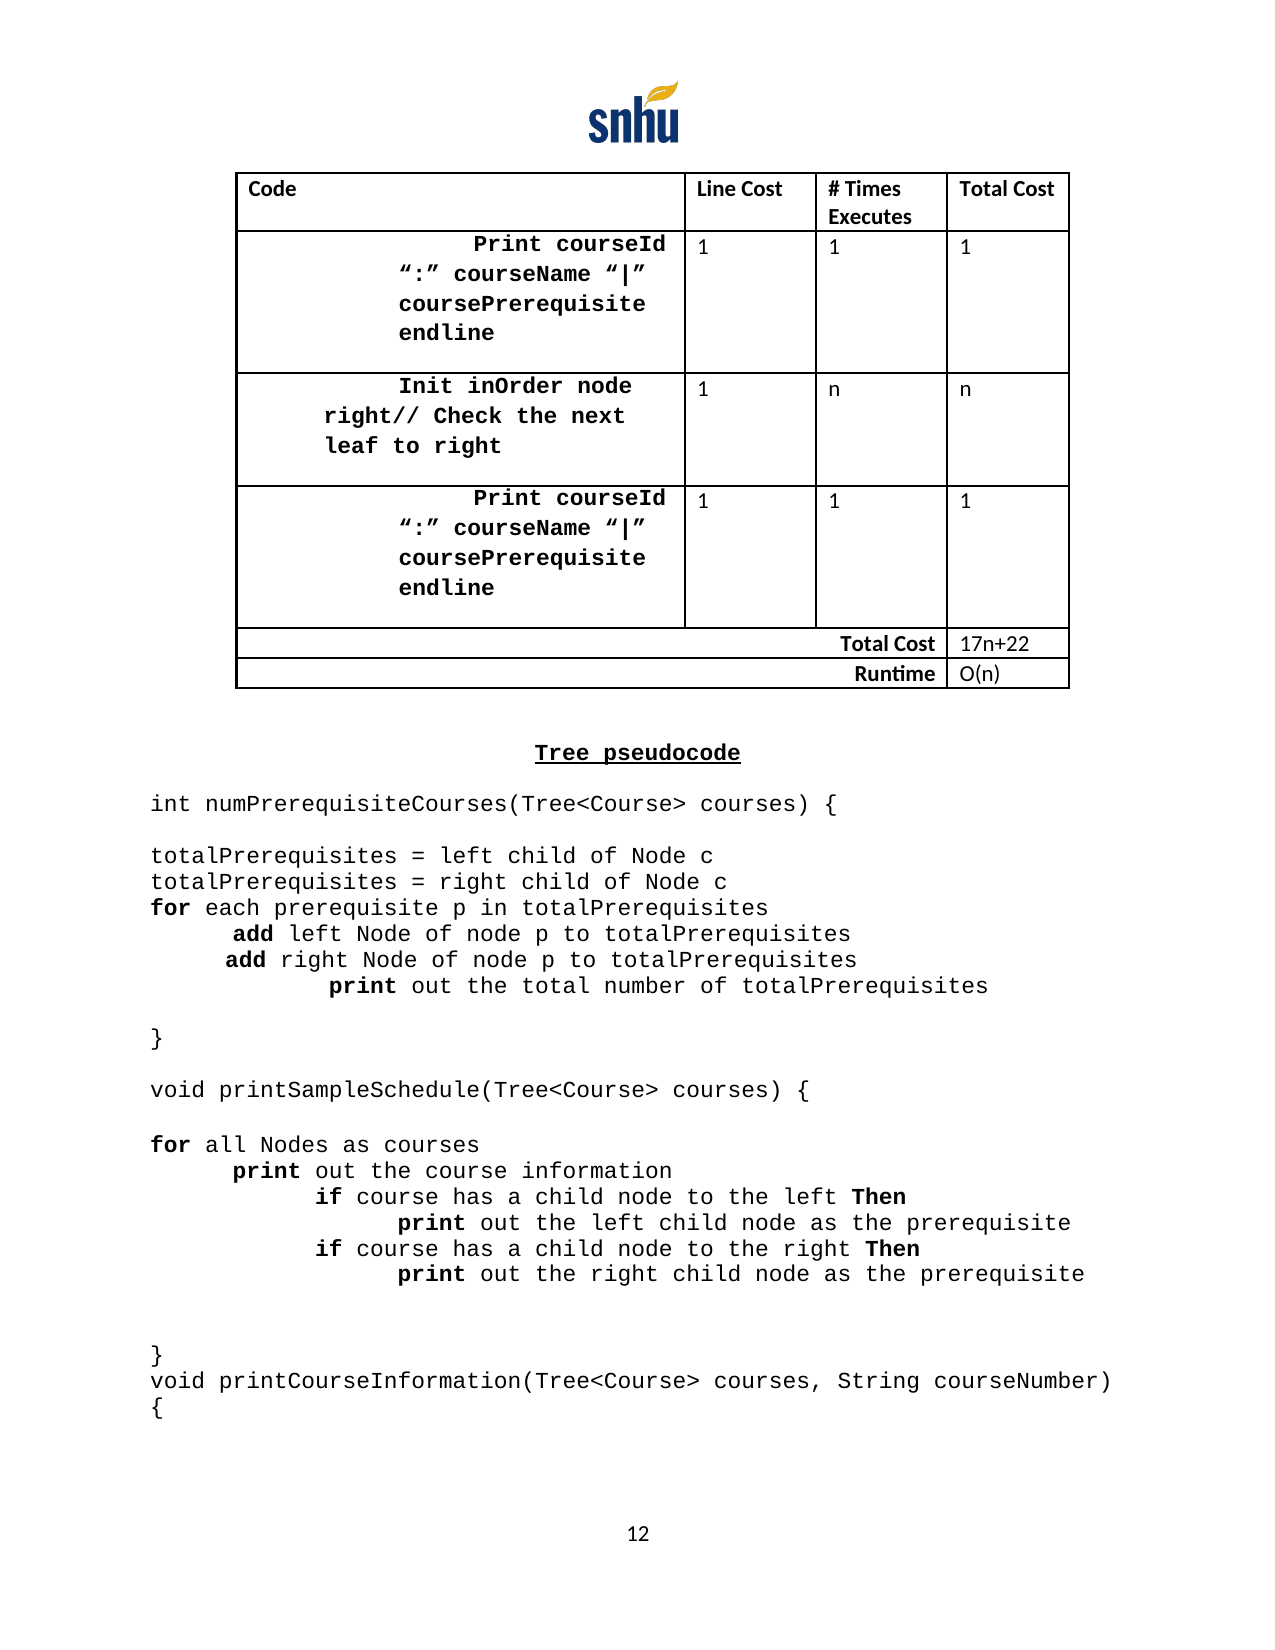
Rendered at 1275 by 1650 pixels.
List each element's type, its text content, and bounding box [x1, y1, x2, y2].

text } [150, 1026, 1125, 1052]
table_cell Init inOrder node right// Check the next leaf to right [238, 374, 684, 484]
table_cell Total Cost [238, 629, 946, 657]
table_cell n [817, 374, 946, 484]
text int numPrerequisiteCourses(Tree<Course> courses) { [150, 793, 1125, 819]
table_cell Runtime [238, 659, 946, 687]
table_header Total Cost [948, 174, 1068, 230]
table_cell 1 [686, 232, 815, 372]
text totalPrerequisites = left child of Node c [150, 844, 1125, 871]
table_cell 1 [948, 487, 1068, 627]
table_cell 1 [686, 374, 815, 484]
table_cell O(n) [948, 659, 1068, 687]
table_cell 1 [817, 487, 946, 627]
table_cell n [948, 374, 1068, 484]
table_header Code [238, 174, 684, 230]
table_cell 1 [817, 232, 946, 372]
table_cell 1 [948, 232, 1068, 372]
text } [150, 1344, 1125, 1370]
text void printCourseInformation(Tree<Course> courses, String courseNumber) { [150, 1370, 1125, 1422]
table_cell 1 [686, 487, 815, 627]
text add right Node of node p to totalPrerequisites print out the total number of totalPrerequisites [150, 948, 1125, 1000]
text Tree pseudocode [150, 741, 1125, 767]
table_header # Times Executes [817, 174, 946, 230]
text for all Nodes as courses print out the course information if course has a child node to the left Then print out the left child node as the prerequisite if course has a child node to the right Then print out the right child node as the prerequisite [150, 1133, 1125, 1289]
text totalPrerequisites = right child of Node c for each prerequisite p in totalPrerequisites add left Node of node p to totalPrerequisites [150, 871, 1125, 948]
picture [568, 75, 707, 152]
table_cell Print courseId “:” courseName “|” coursePrerequisite endline [238, 232, 684, 372]
table_cell 17n+22 [948, 629, 1068, 657]
table_cell Print courseId “:” courseName “|” coursePrerequisite endline [238, 487, 684, 627]
text void printSampleSchedule(Tree<Course> courses) { [150, 1078, 1125, 1104]
table_header Line Cost [686, 174, 815, 230]
